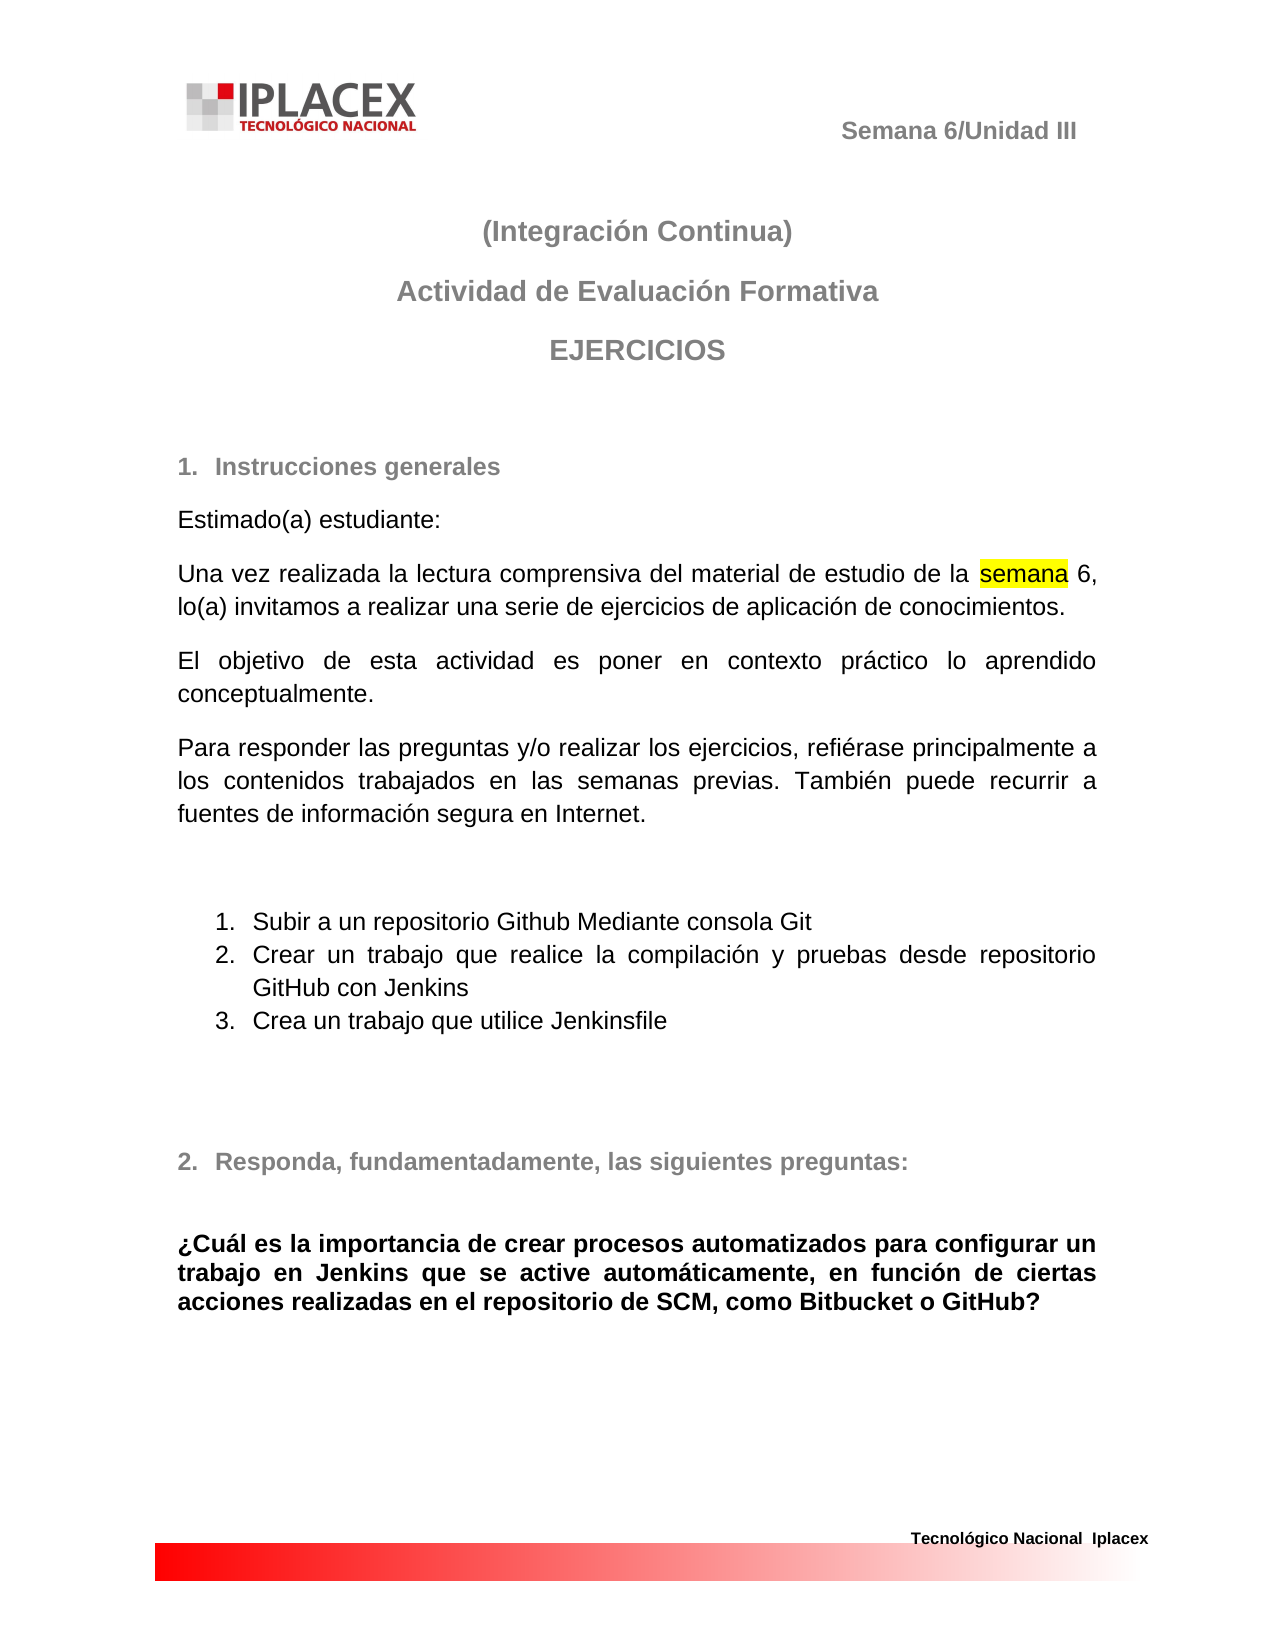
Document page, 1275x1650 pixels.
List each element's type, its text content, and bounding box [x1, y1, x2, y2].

text Estimado(a) estudiante: [177, 506, 1098, 534]
list Crear un trabajo que realice la compilación y pruebas desde repositorio GitHub con Jenkins [215, 940, 1098, 1002]
picture [177, 73, 429, 140]
list Instrucciones generales [177, 452, 1098, 480]
text EJERCICIOS [177, 333, 1098, 366]
text Una vez realizada la lectura comprensiva del material de estudio de la semana 6, lo(a) invitamos a realizar una serie de ejercicios de aplicación de conocimientos. [177, 559, 1098, 621]
text Para responder las preguntas y/o realizar los ejercicios, refiérase principalmente a los contenidos trabajados en las semanas previas. También puede recurrir a fuentes de información segura en Internet. [177, 733, 1098, 828]
text El objetivo de esta actividad es poner en contexto práctico lo aprendido conceptualmente. [177, 646, 1098, 708]
list Responda, fundamentadamente, las siguientes preguntas: [177, 1147, 1098, 1175]
list Crea un trabajo que utilice Jenkinsfile [215, 1006, 1098, 1035]
text Actividad de Evaluación Formativa [177, 273, 1098, 307]
list Subir a un repositorio Github Mediante consola Git [215, 907, 1098, 936]
text (Integración Continua) [177, 214, 1098, 248]
text ¿Cuál es la importancia de crear procesos automatizados para configurar un trabajo en Jenkins que se active automáticamente, en función de ciertas acciones realizadas en el repositorio de SCM, como Bitbucket o GitHub? [177, 1229, 1098, 1316]
